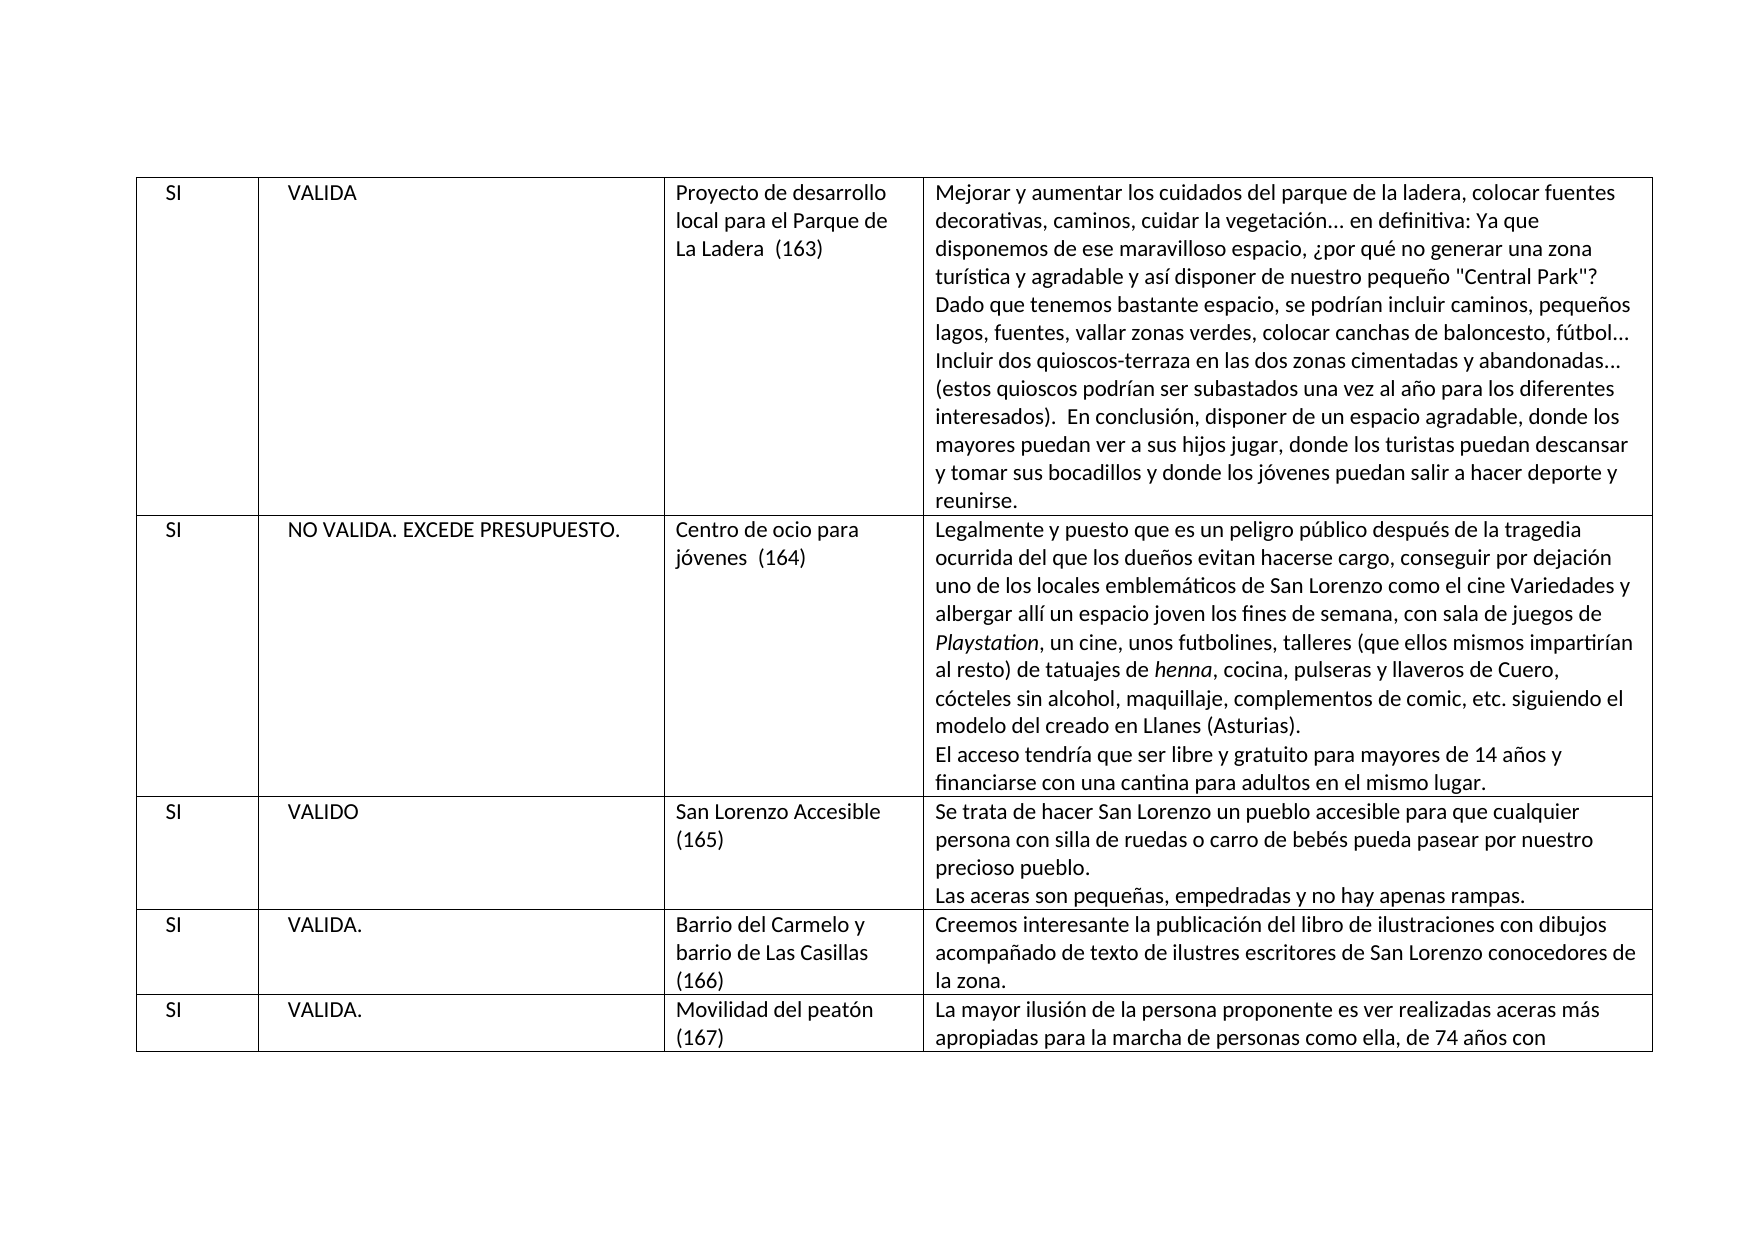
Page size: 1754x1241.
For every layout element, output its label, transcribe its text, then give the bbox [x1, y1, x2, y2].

table_cell SI [137, 516, 258, 796]
table_cell Barrio del Carmelo y barrio de Las Casillas (166) [665, 910, 923, 994]
table_cell SI [137, 797, 258, 909]
table_cell Mejorar y aumentar los cuidados del parque de la ladera, colocar fuentes decorativas, caminos, cuidar la vegetación... en definitiva: Ya que disponemos de ese maravilloso espacio, ¿por qué no generar una zona turística y agradable y así disponer de nuestro pequeño "Central Park"? Dado que tenemos bastante espacio, se podrían incluir caminos, pequeños lagos, fuentes, vallar zonas verdes, colocar canchas de baloncesto, fútbol... Incluir dos quioscos-terraza en las dos zonas cimentadas y abandonadas... (estos quioscos podrían ser subastados una vez al año para los diferentes interesados). En conclusión, disponer de un espacio agradable, donde los mayores puedan ver a sus hijos jugar, donde los turistas puedan descansar y tomar sus bocadillos y donde los jóvenes puedan salir a hacer deporte y reunirse. [924, 178, 1652, 514]
table_cell Centro de ocio para jóvenes (164) [665, 516, 923, 796]
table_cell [924, 995, 1652, 1051]
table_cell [665, 995, 923, 1051]
table_cell SI [137, 910, 258, 994]
table_cell Se trata de hacer San Lorenzo un pueblo accesible para que cualquier persona con silla de ruedas o carro de bebés pueda pasear por nuestro precioso pueblo. Las aceras son pequeñas, empedradas y no hay apenas rampas. [924, 797, 1652, 909]
table_cell VALIDO [259, 797, 664, 909]
table_cell San Lorenzo Accesible (165) [665, 797, 923, 909]
table_cell Proyecto de desarrollo local para el Parque de La Ladera (163) [665, 178, 923, 514]
table_cell NO VALIDA. EXCEDE PRESUPUESTO. [259, 516, 664, 796]
table_cell VALIDA [259, 178, 664, 514]
table_cell Legalmente y puesto que es un peligro público después de la tragedia ocurrida del que los dueños evitan hacerse cargo, conseguir por dejación uno de los locales emblemáticos de San Lorenzo como el cine Variedades y albergar allí un espacio joven los fines de semana, con sala de juegos de Playstation, un cine, unos futbolines, talleres (que ellos mismos impartirían al resto) de tatuajes de henna, cocina, pulseras y llaveros de Cuero, cócteles sin alcohol, maquillaje, complementos de comic, etc. siguiendo el modelo del creado en Llanes (Asturias). El acceso tendría que ser libre y gratuito para mayores de 14 años y financiarse con una cantina para adultos en el mismo lugar. [924, 516, 1652, 796]
table_cell SI [137, 178, 258, 514]
table_cell Creemos interesante la publicación del libro de ilustraciones con dibujos acompañado de texto de ilustres escritores de San Lorenzo conocedores de la zona. [924, 910, 1652, 994]
table_cell VALIDA. [259, 910, 664, 994]
table_cell SI [137, 995, 258, 1051]
table_cell VALIDA. [259, 995, 664, 1051]
